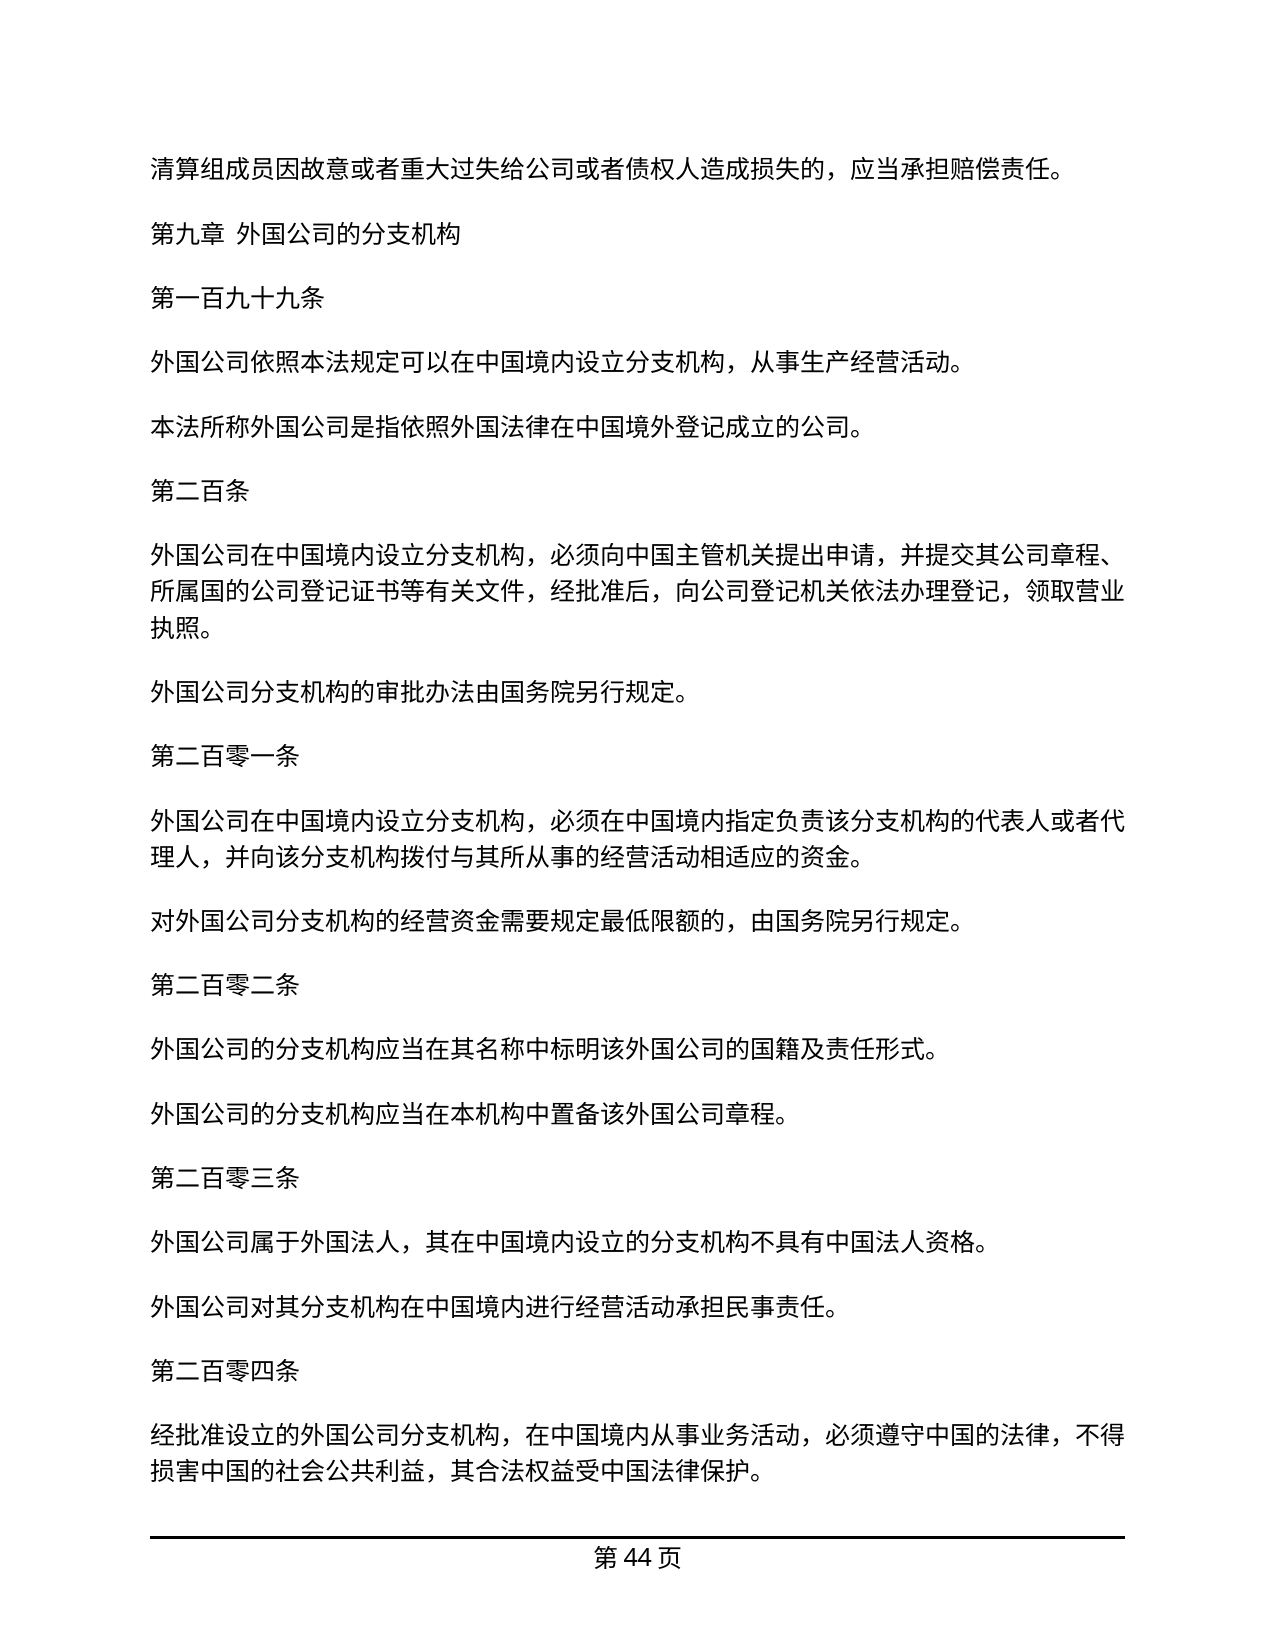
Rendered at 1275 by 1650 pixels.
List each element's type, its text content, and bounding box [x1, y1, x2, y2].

text 第一百九十九条 [150, 278, 1125, 343]
text 第二百零二条 [150, 966, 1125, 1030]
text 外国公司的分支机构应当在本机构中置备该外国公司章程。 [150, 1094, 1125, 1158]
text 外国公司属于外国法人，其在中国境内设立的分支机构不具有中国法人资格。 [150, 1223, 1125, 1287]
text 第九章 外国公司的分支机构 [150, 214, 1125, 278]
text 外国公司的分支机构应当在其名称中标明该外国公司的国籍及责任形式。 [150, 1030, 1125, 1094]
text 第二百零三条 [150, 1158, 1125, 1223]
text 第二百条 [150, 471, 1125, 536]
text 对外国公司分支机构的经营资金需要规定最低限额的，由国务院另行规定。 [150, 901, 1125, 966]
text 外国公司分支机构的审批办法由国务院另行规定。 [150, 672, 1125, 737]
text 第二百零四条 [150, 1351, 1125, 1416]
text 外国公司对其分支机构在中国境内进行经营活动承担民事责任。 [150, 1287, 1125, 1351]
text 清算组成员因故意或者重大过失给公司或者债权人造成损失的，应当承担赔偿责任。 [150, 150, 1125, 214]
text 本法所称外国公司是指依照外国法律在中国境外登记成立的公司。 [150, 407, 1125, 471]
text 外国公司依照本法规定可以在中国境内设立分支机构，从事生产经营活动。 [150, 343, 1125, 407]
text 外国公司在中国境内设立分支机构，必须在中国境内指定负责该分支机构的代表人或者代理人，并向该分支机构拨付与其所从事的经营活动相适应的资金。 [150, 801, 1125, 901]
text 外国公司在中国境内设立分支机构，必须向中国主管机关提出申请，并提交其公司章程、所属国的公司登记证书等有关文件，经批准后，向公司登记机关依法办理登记，领取营业执照。 [150, 536, 1125, 672]
text 第二百零一条 [150, 737, 1125, 801]
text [150, 1416, 1125, 1488]
